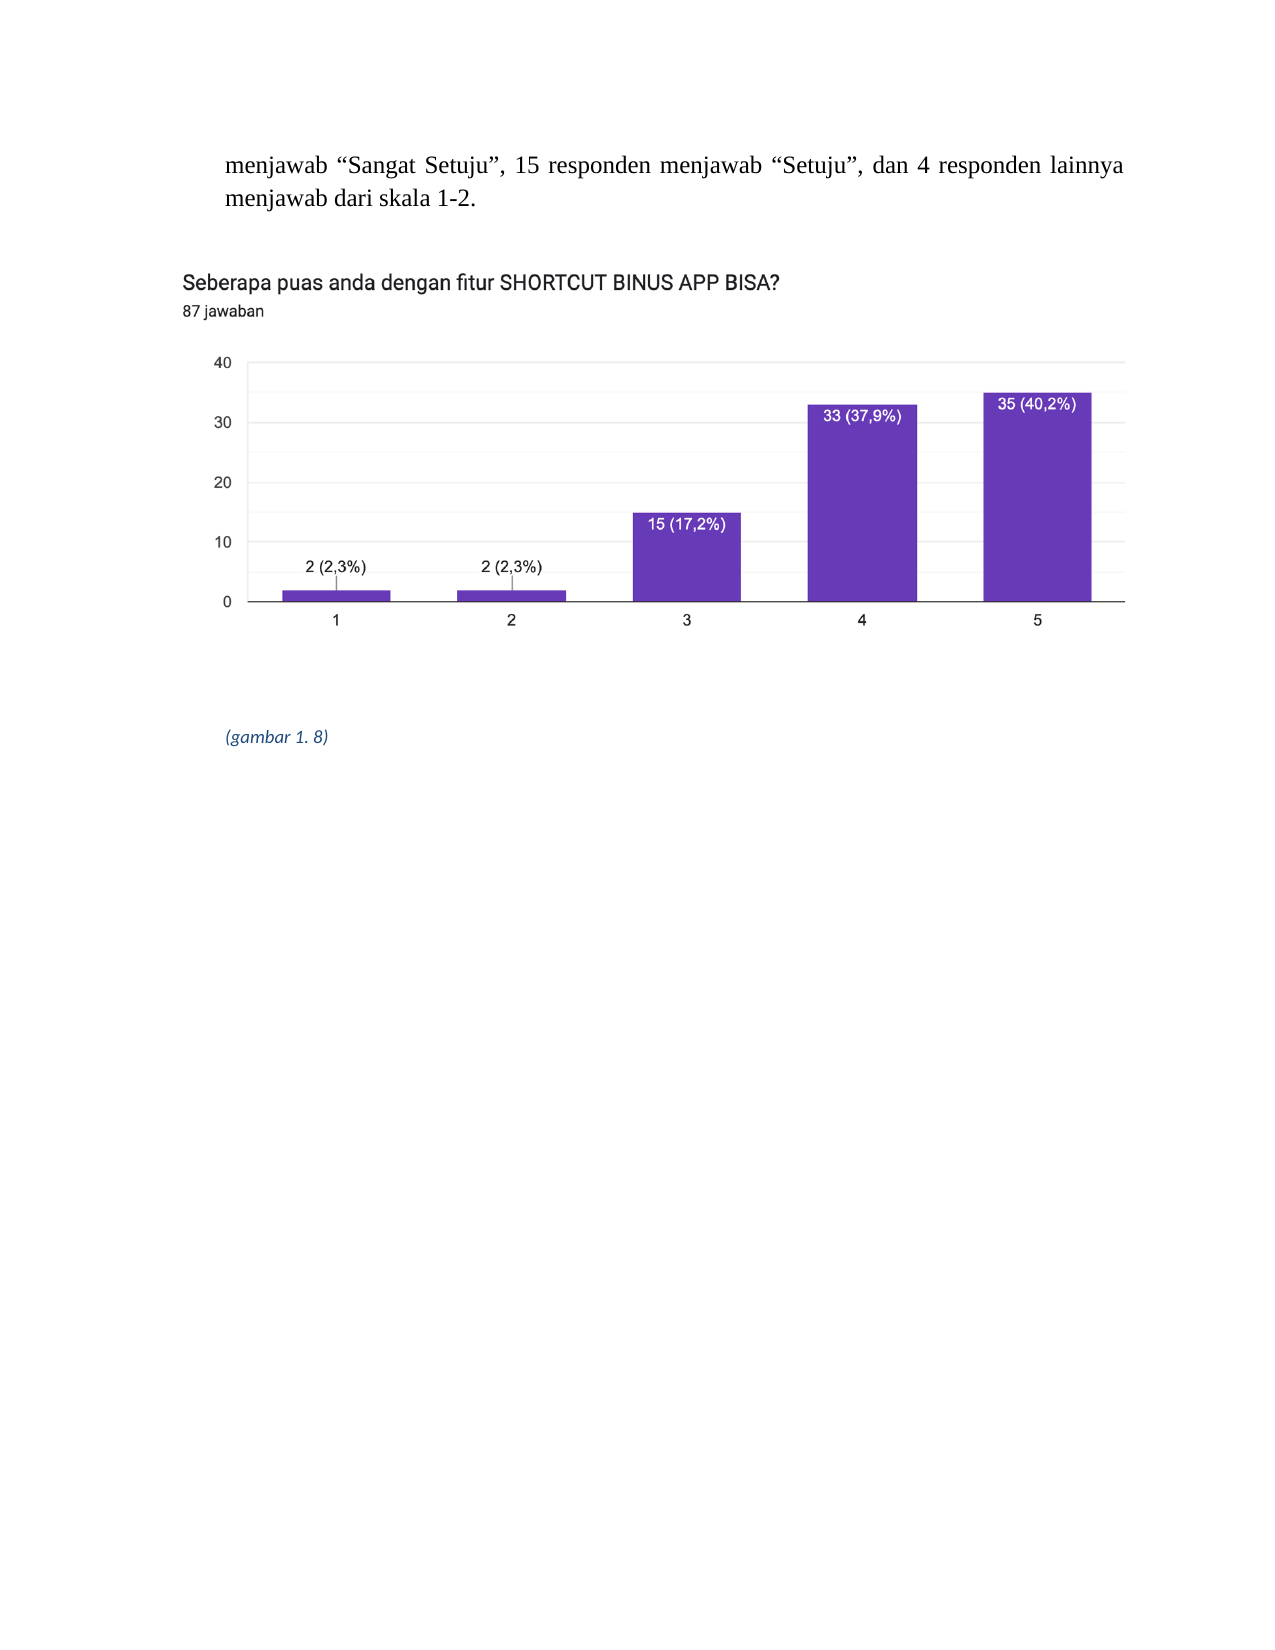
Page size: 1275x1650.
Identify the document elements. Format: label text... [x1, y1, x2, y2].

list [187, 150, 1125, 212]
text (gambar 1. 8) [150, 725, 1125, 748]
picture [150, 236, 1125, 701]
